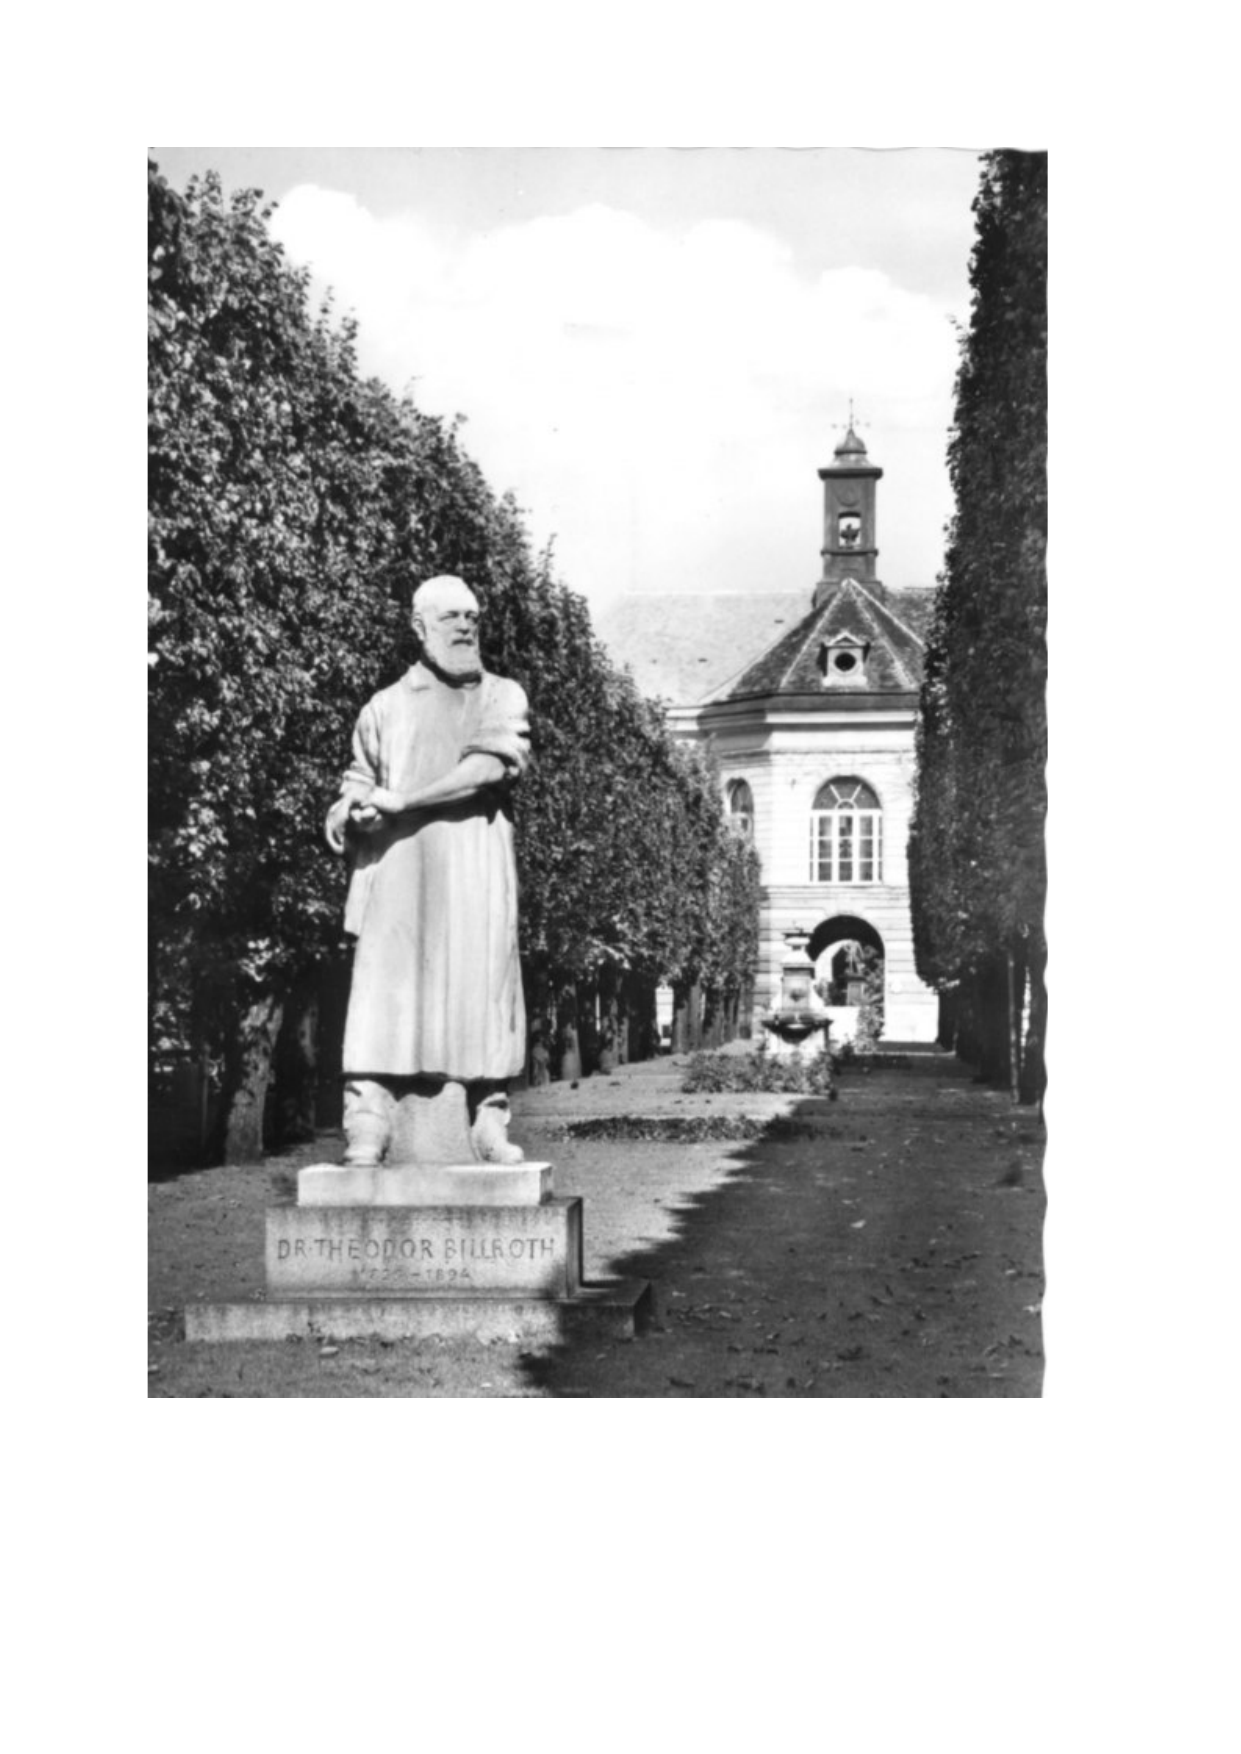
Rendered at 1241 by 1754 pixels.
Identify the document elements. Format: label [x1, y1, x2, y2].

picture [147, 147, 1048, 1398]
